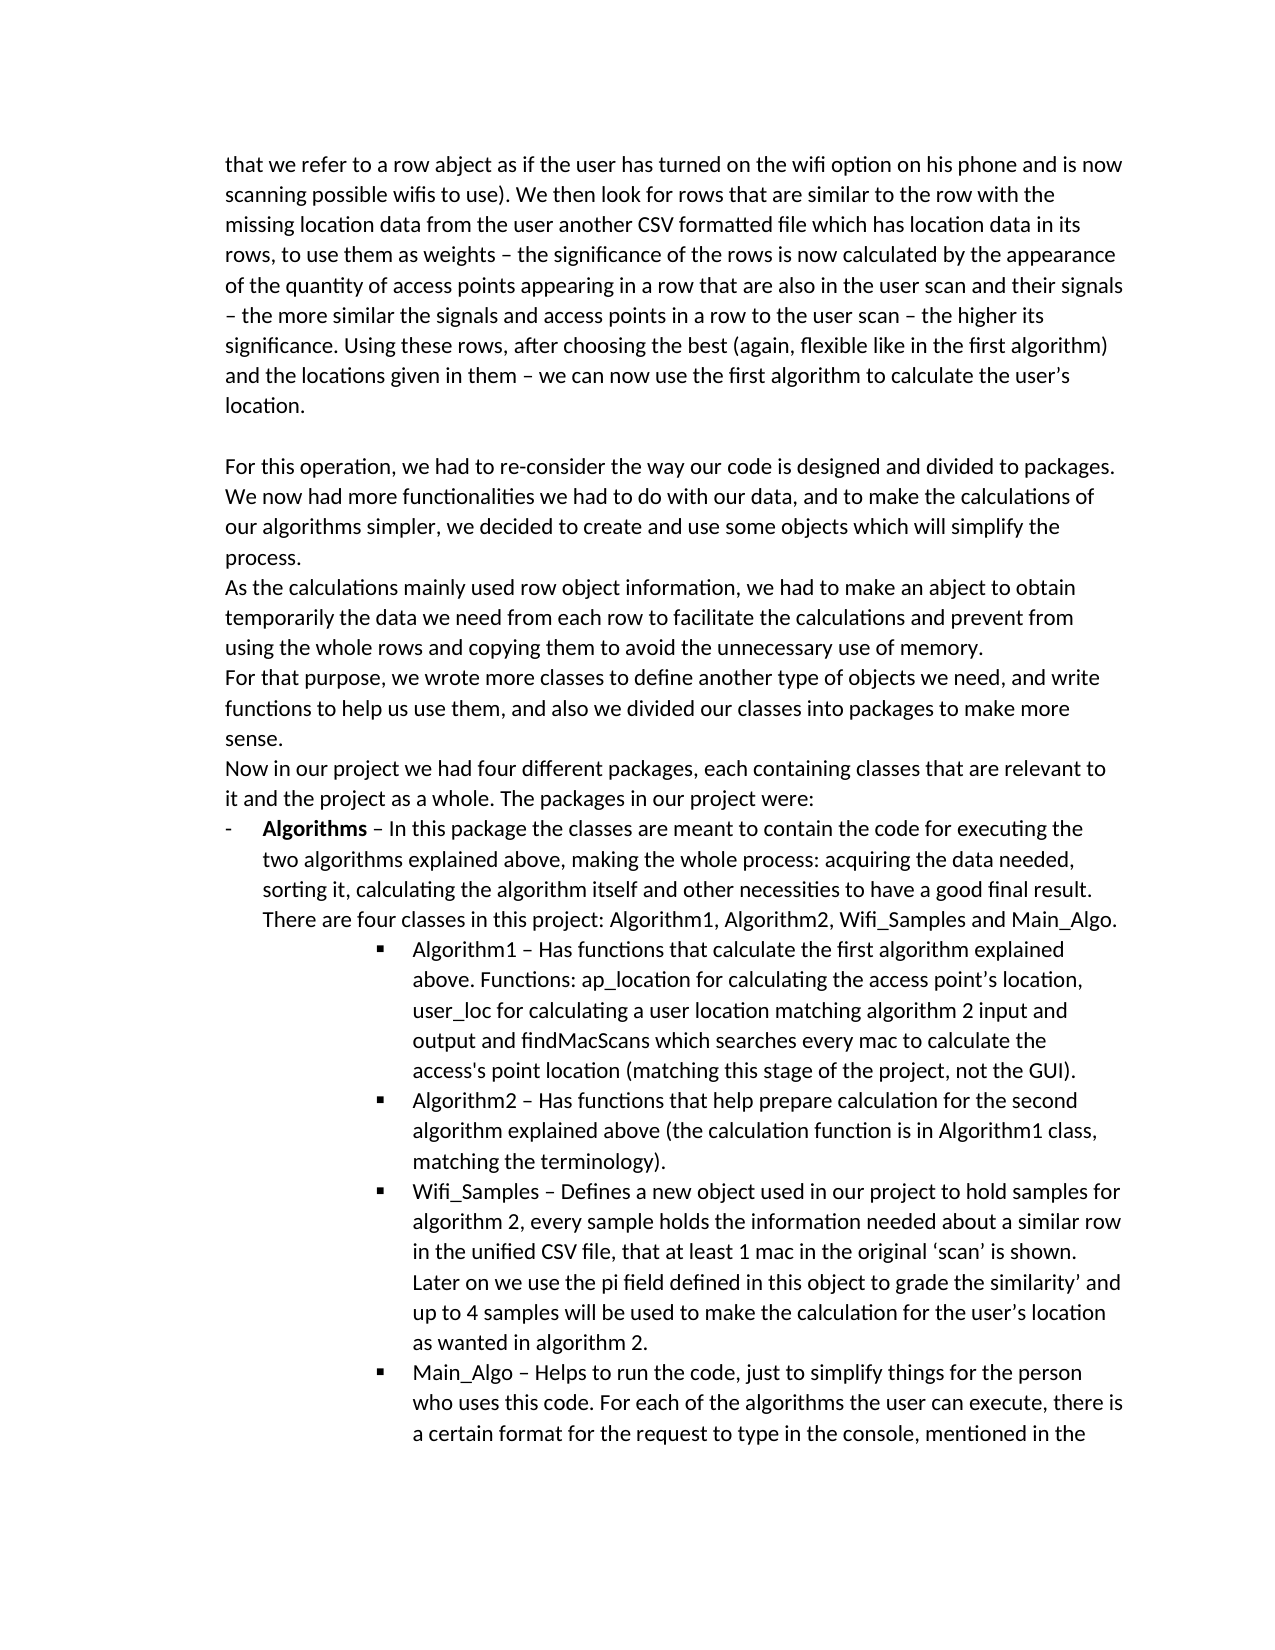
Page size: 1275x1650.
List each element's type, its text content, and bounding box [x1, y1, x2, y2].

list Algorithms – In this package the classes are meant to contain the code for executing the two algorithms explained above, making the whole process: acquiring the data needed, sorting it, calculating the algorithm itself and other necessities to have a good final result. There are four classes in this project: Algorithm1, Algorithm2, Wifi_Samples and Main_Algo. [225, 814, 1125, 933]
list As the calculations mainly used row object information, we had to make an abject to obtain temporarily the data we need from each row to facilitate the calculations and prevent from using the whole rows and copying them to avoid the unnecessary use of memory. [225, 573, 1125, 661]
list For that purpose, we wrote more classes to define another type of objects we need, and write functions to help us use them, and also we divided our classes into packages to make more sense. [225, 663, 1125, 752]
list Now in our project we had four different packages, each containing classes that are relevant to it and the project as a whole. The packages in our project were: [225, 754, 1125, 812]
list Algorithm2 – Has functions that help prepare calculation for the second algorithm explained above (the calculation function is in Algorithm1 class, matching the terminology). [375, 1086, 1125, 1175]
list Wifi_Samples – Defines a new object used in our project to hold samples for algorithm 2, every sample holds the information needed about a similar row in the unified CSV file, that at least 1 mac in the original ‘scan’ is shown. Later on we use the pi field defined in this object to grade the similarity’ and up to 4 samples will be used to make the calculation for the user’s location as wanted in algorithm 2. [375, 1177, 1125, 1356]
list We now had more functionalities we had to do with our data, and to make the calculations of our algorithms simpler, we decided to create and use some objects which will simplify the process. [225, 482, 1125, 571]
list For this operation, we had to re-consider the way our code is designed and divided to packages. [225, 452, 1125, 480]
list Algorithm1 – Has functions that calculate the first algorithm explained above. Functions: ap_location for calculating the access point’s location, user_loc for calculating a user location matching algorithm 2 input and output and findMacScans which searches every mac to calculate the access's point location (matching this stage of the project, not the GUI). [375, 935, 1125, 1084]
